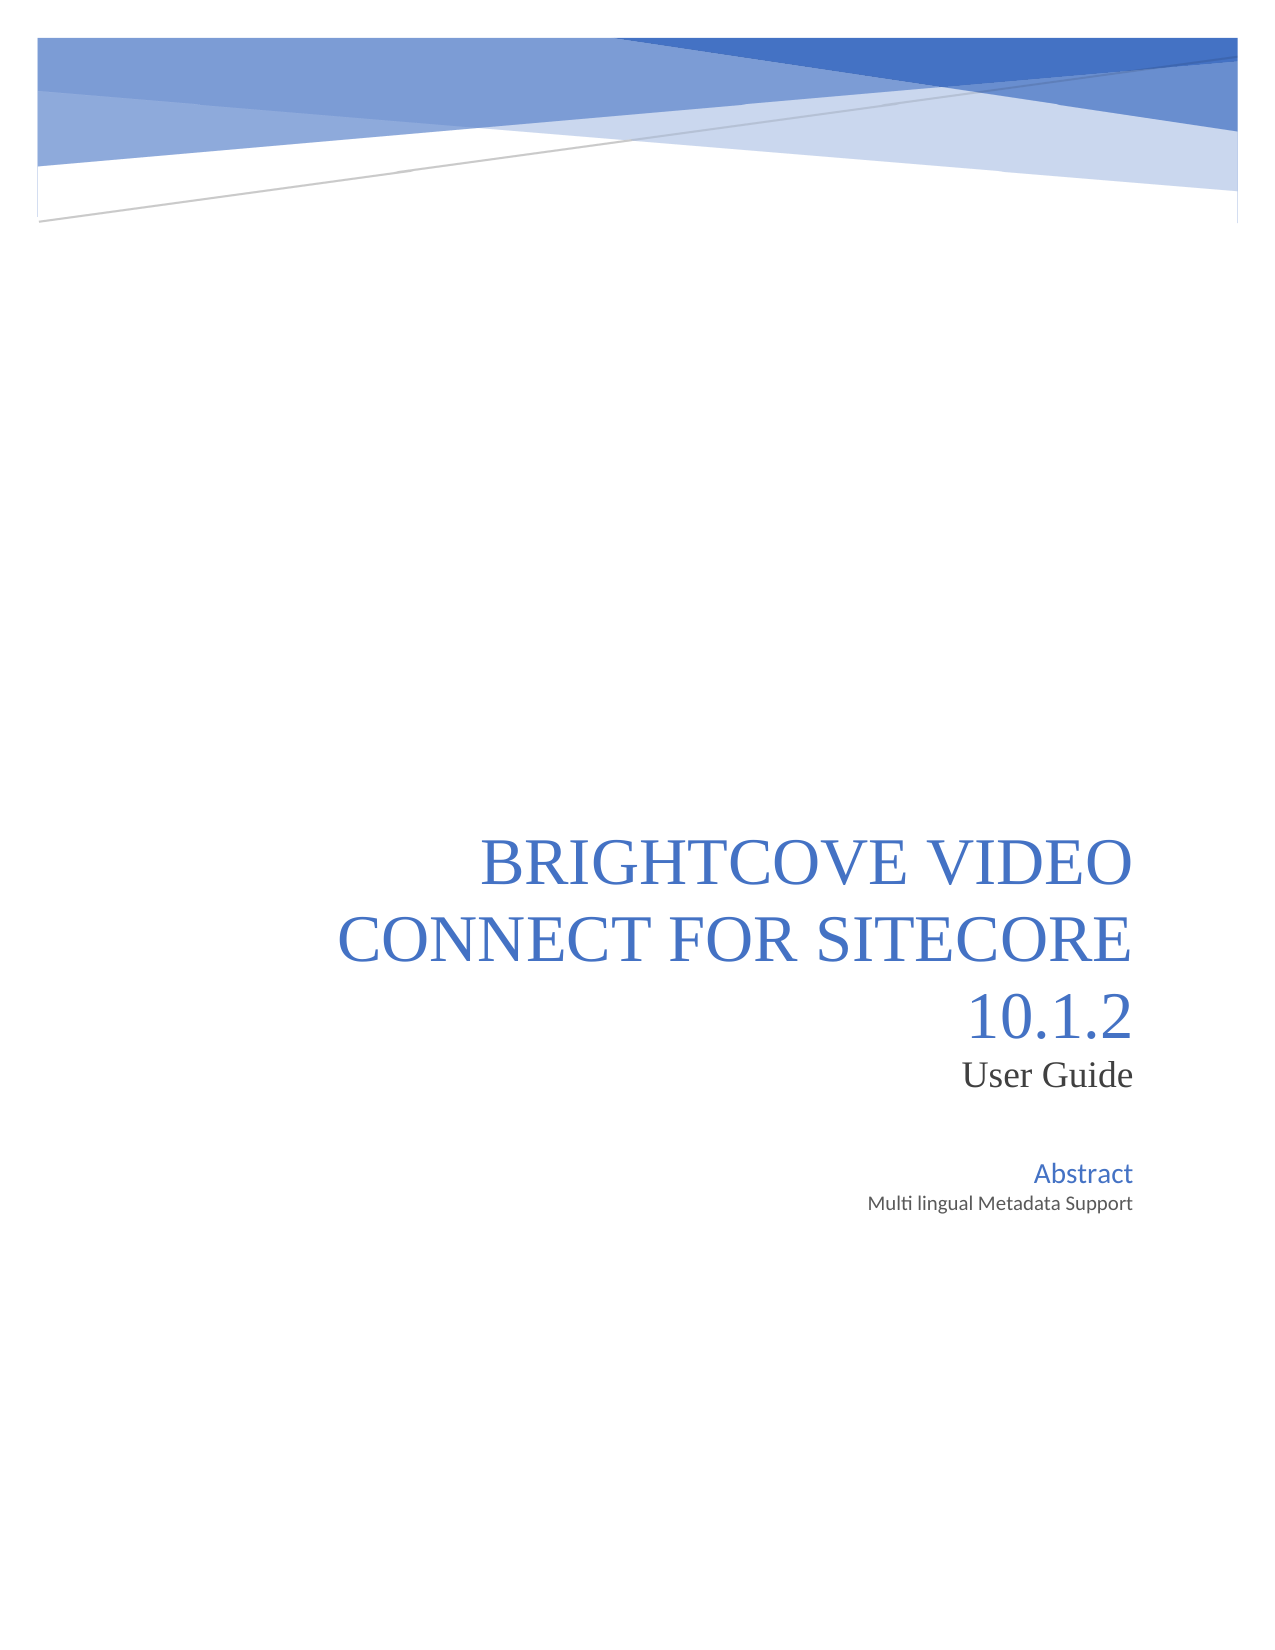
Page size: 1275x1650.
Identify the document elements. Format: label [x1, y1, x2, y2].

picture [37, 37, 1238, 238]
